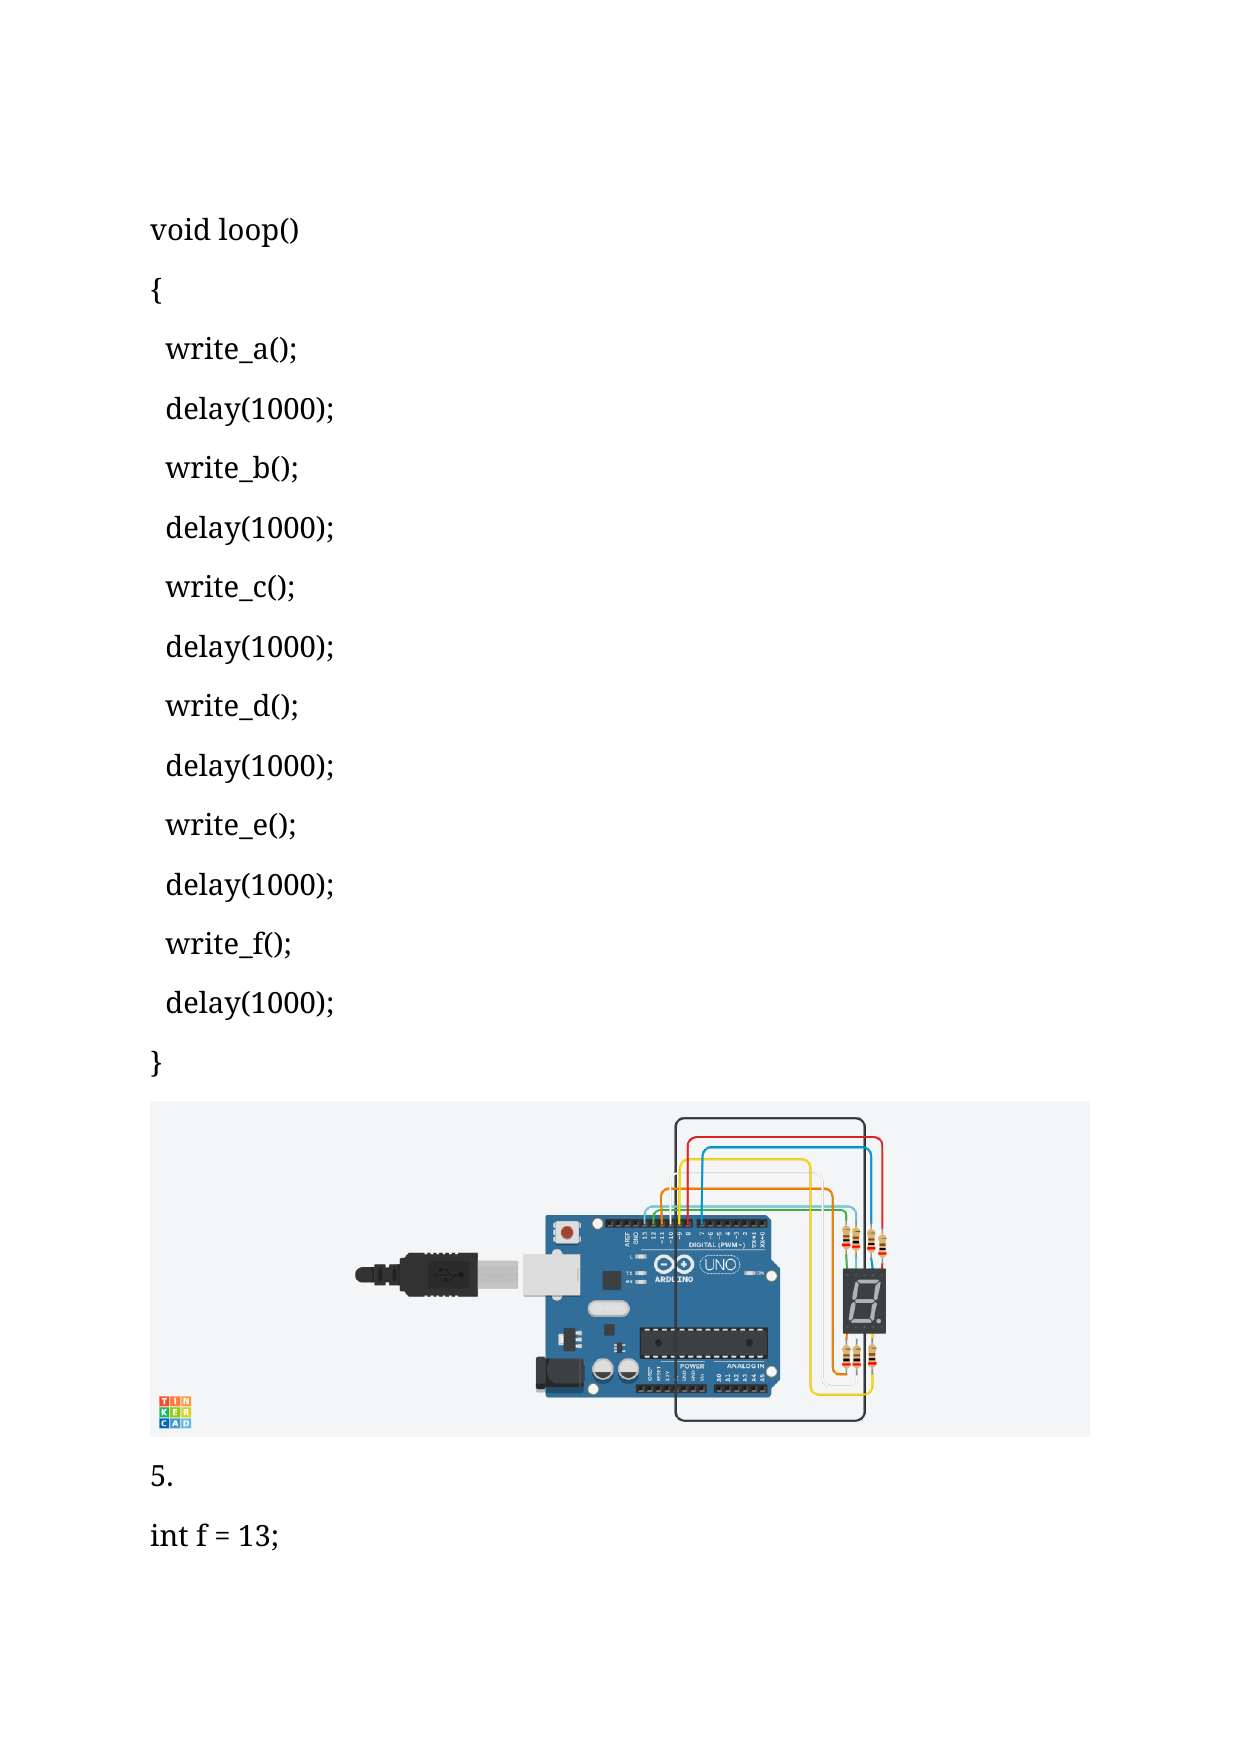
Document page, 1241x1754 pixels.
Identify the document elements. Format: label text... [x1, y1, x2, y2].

text delay(1000); [150, 507, 1090, 547]
text write_e(); [150, 804, 1090, 844]
text delay(1000); [150, 388, 1090, 428]
text } [150, 1042, 1090, 1082]
text write_a(); [150, 328, 1090, 368]
text { [150, 269, 1090, 309]
text delay(1000); [150, 626, 1090, 666]
text write_d(); [150, 685, 1090, 725]
text write_b(); [150, 447, 1090, 487]
picture [150, 1101, 1091, 1437]
text delay(1000); [150, 745, 1090, 784]
text delay(1000); [150, 864, 1090, 903]
text delay(1000); [150, 983, 1090, 1022]
text void loop() [150, 209, 1090, 249]
text int f = 13; [150, 1515, 1090, 1555]
text write_f(); [150, 923, 1090, 963]
text 5. [150, 1456, 1090, 1495]
text write_c(); [150, 566, 1090, 606]
